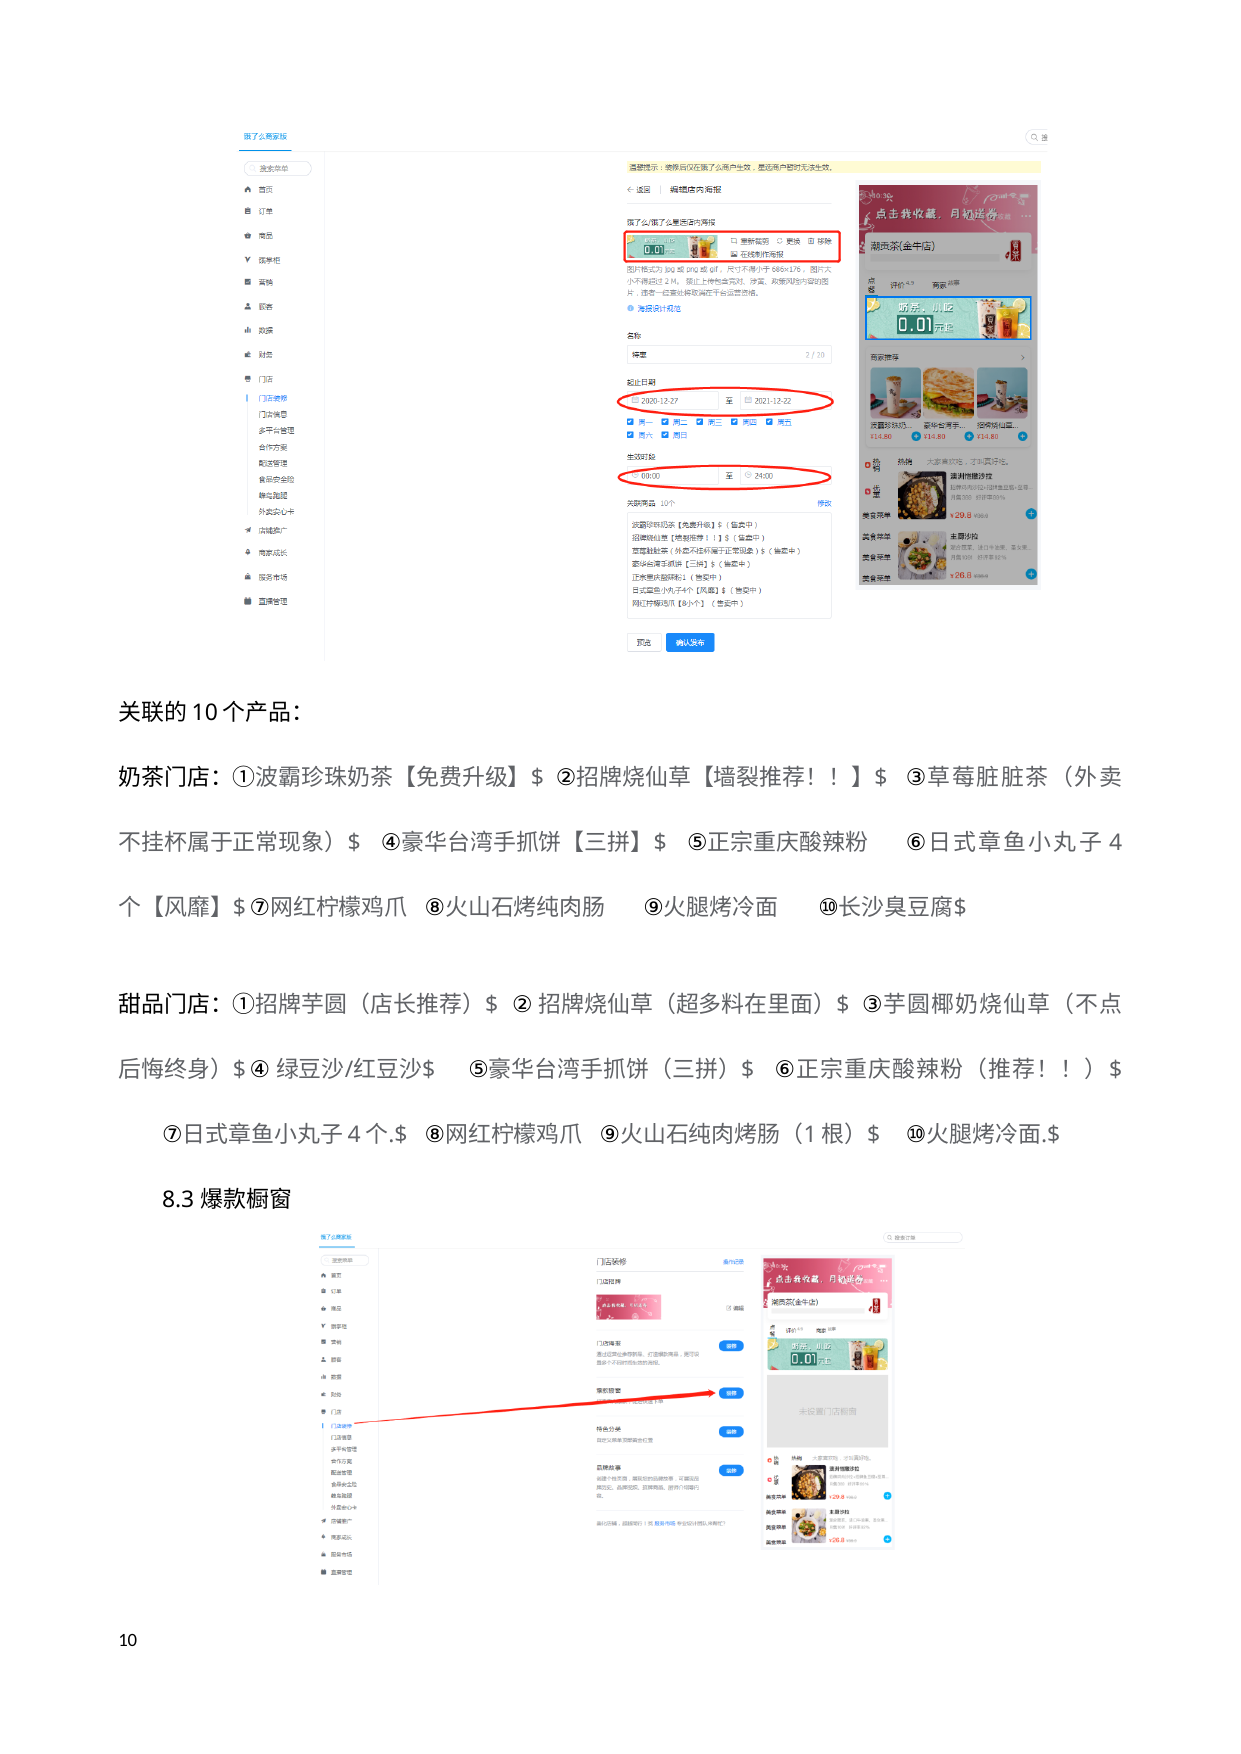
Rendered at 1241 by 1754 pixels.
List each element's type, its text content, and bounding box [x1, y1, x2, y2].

picture [236, 125, 1048, 661]
picture [319, 1230, 965, 1585]
list 关联的10个产品： [118, 678, 1122, 743]
list 甜品门店：①招牌芋圆（店长推荐）$ ② 招牌烧仙草（超多料在里面）$ ③芋圆椰奶烧仙草（不点后悔终身）$ ④ 绿豆沙/红豆沙$ ⑤豪华台湾手抓饼（三拼）$ ⑥正宗重庆酸辣粉（推荐！！）$ ⑦日式章鱼小丸子4个.$ ⑧网红柠檬鸡爪 ⑨火山石纯肉烤肠（1根）$ ⑩火腿烤冷面.$ [118, 970, 1122, 1165]
list 奶茶门店：①波霸珍珠奶茶【免费升级】$ ②招牌烧仙草【墙裂推荐！！】$ ③草莓脏脏茶（外卖不挂杯属于正常现象）$ ④豪华台湾手抓饼【三拼】$ ⑤正宗重庆酸辣粉 ⑥日式章鱼小丸子4个【风靡】$ ⑦网红柠檬鸡爪 ⑧火山石烤纯肉肠 ⑨火腿烤冷面 ⑩长沙臭豆腐$ [118, 743, 1122, 938]
list 爆款橱窗 [118, 1165, 1122, 1230]
